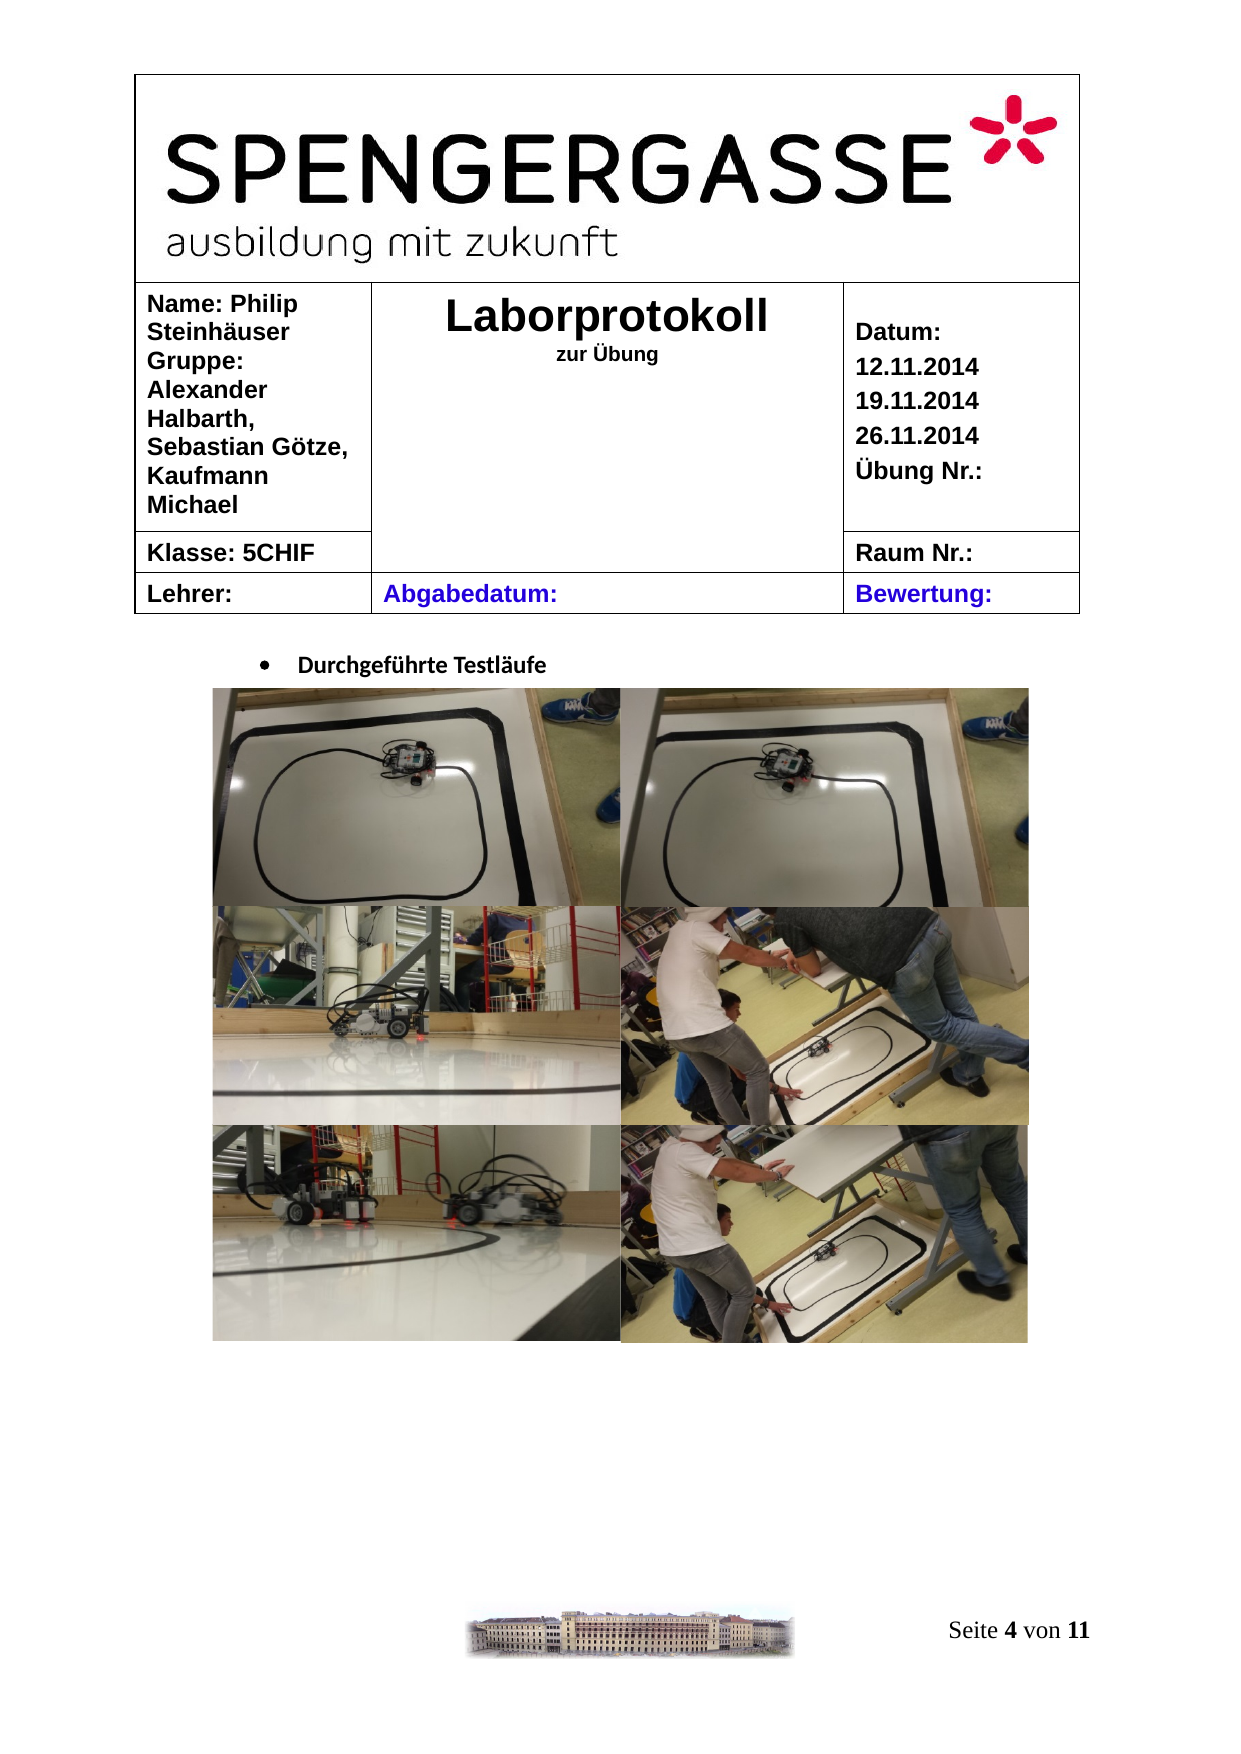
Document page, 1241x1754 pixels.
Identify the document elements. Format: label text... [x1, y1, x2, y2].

picture [212, 688, 1029, 1343]
list Durchgeführte Testläufe [260, 650, 1092, 680]
picture [147, 81, 1068, 270]
picture [464, 1601, 796, 1659]
